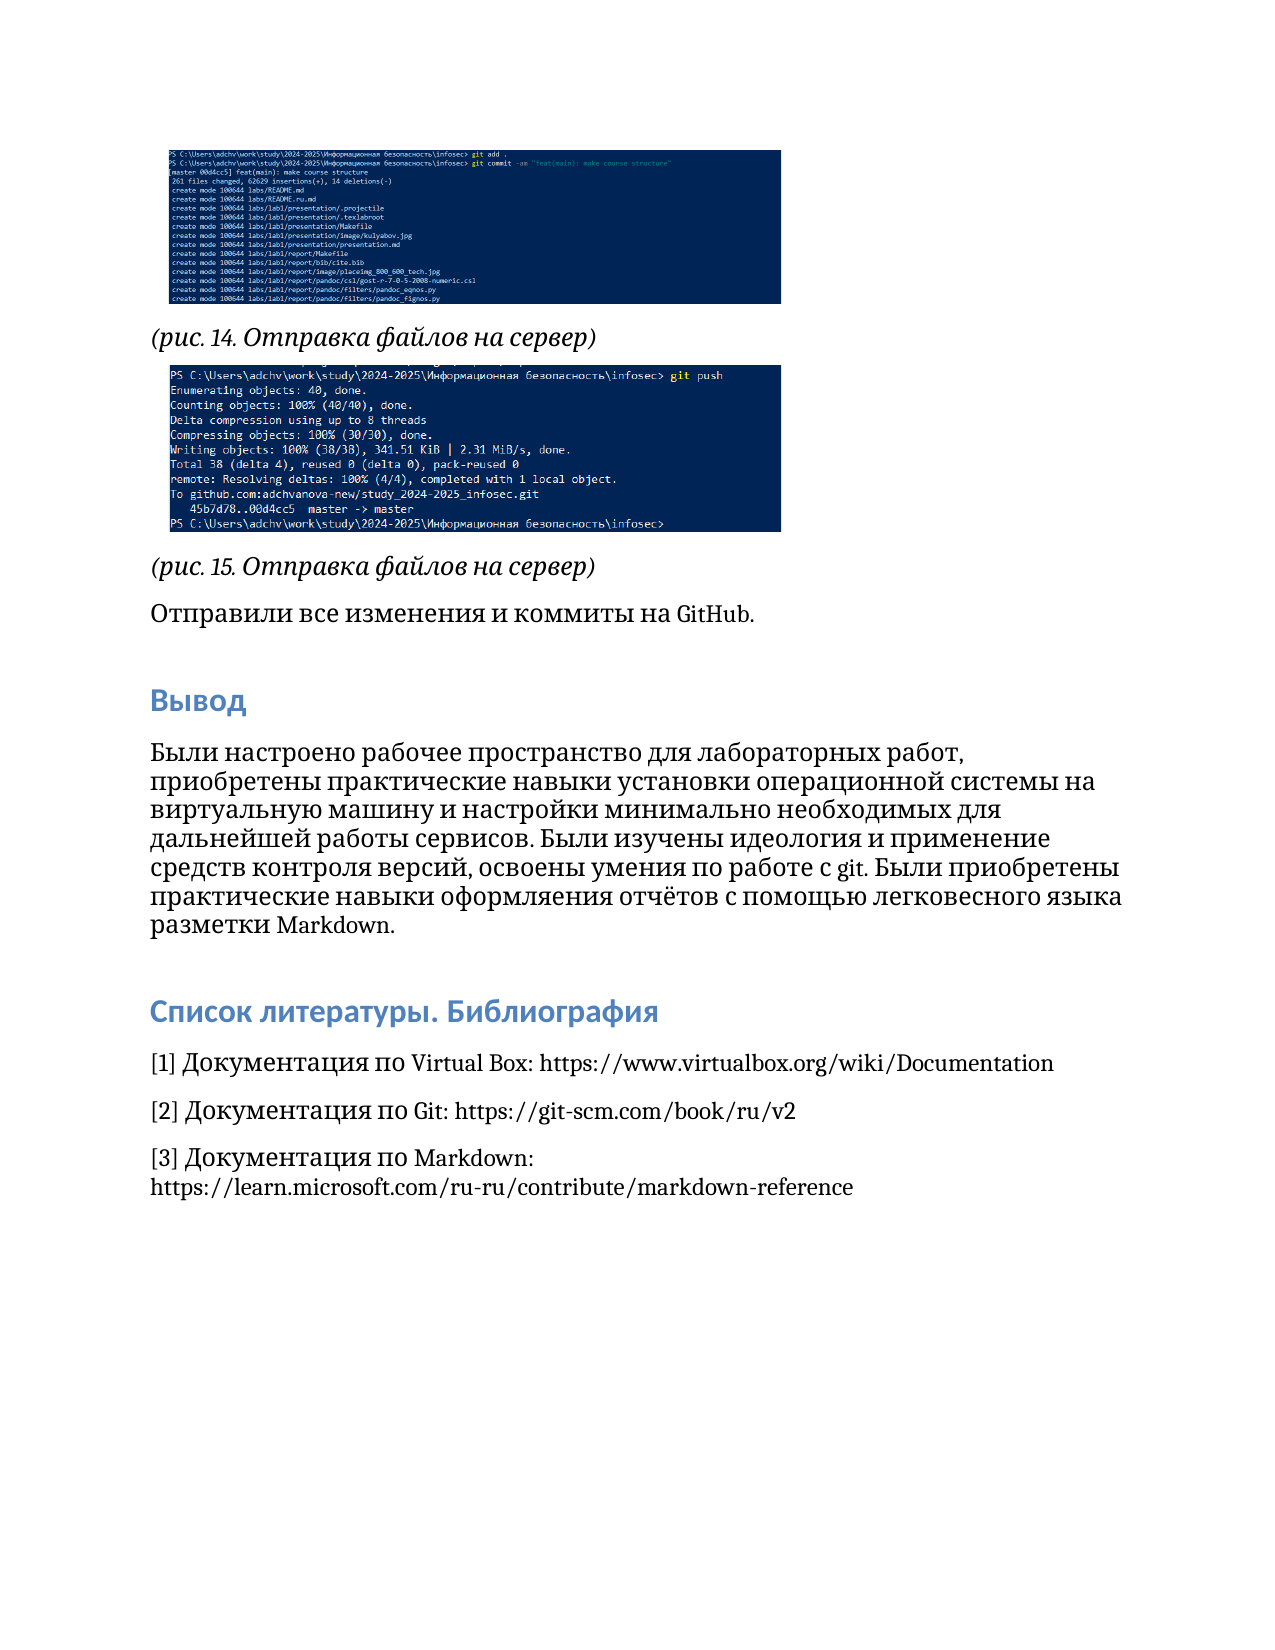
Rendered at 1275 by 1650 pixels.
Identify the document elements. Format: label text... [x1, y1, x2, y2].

text [1] Документация по Virtual Box: https://www.virtualbox.org/wiki/Documentation [150, 1049, 1125, 1078]
text [3] Документация по Markdown: https://learn.microsoft.com/ru-ru/contribute/markdown-reference [150, 1144, 1125, 1202]
text (рис. 14. Отправка файлов на сервер) [150, 324, 1125, 353]
text Отправили все изменения и коммиты на GitHub. [150, 600, 1125, 629]
picture [168, 150, 782, 304]
subtitle Список литературы. Библиография [150, 990, 1125, 1031]
subtitle Вывод [150, 679, 1125, 720]
picture [168, 365, 782, 532]
text [2] Документация по Git: https://git-scm.com/book/ru/v2 [150, 1097, 1125, 1126]
text (рис. 15. Отправка файлов на сервер) [150, 553, 1125, 582]
text Были настроено рабочее пространство для лабораторных работ, приобретены практические навыки установки операционной системы на виртуальную машину и настройки минимально необходимых для дальнейшей работы сервисов. Были изучены идеология и применение средств контроля версий, освоены умения по работе с git. Были приобретены практические навыки оформляения отчётов с помощью легковесного языка разметки Markdown. [150, 739, 1125, 940]
